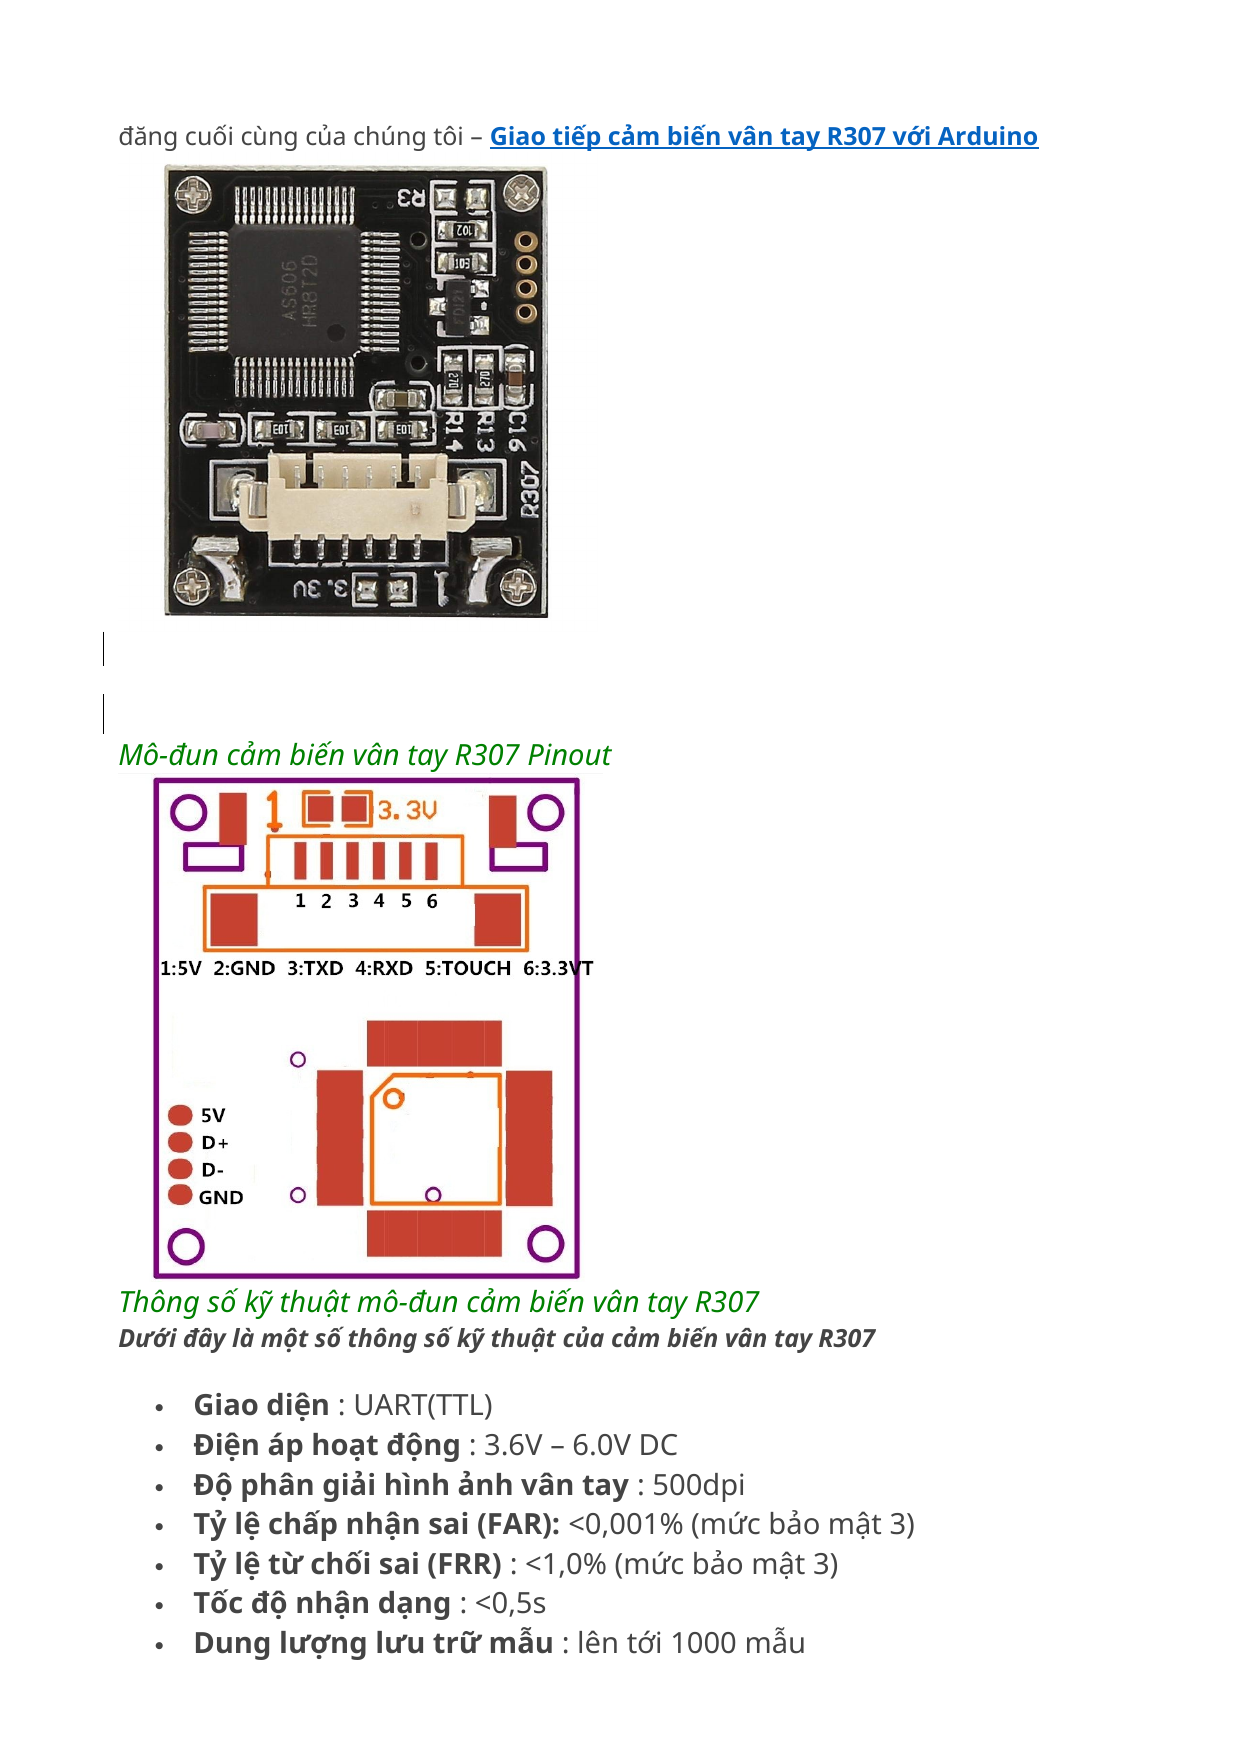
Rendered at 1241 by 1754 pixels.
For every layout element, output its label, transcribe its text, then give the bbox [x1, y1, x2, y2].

text Dưới đây là một số thông số kỹ thuật của cảm biến vân tay R307 [118, 1321, 1181, 1355]
picture [118, 152, 598, 632]
list Dung lượng lưu trữ mẫu : lên tới 1000 mẫu [156, 1622, 1181, 1662]
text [118, 118, 1181, 632]
subtitle Mô-đun cảm biến vân tay R307 Pinout [118, 734, 1181, 774]
picture [118, 773, 603, 1282]
list Điện áp hoạt động : 3.6V – 6.0V DC [156, 1424, 1181, 1464]
list Tốc độ nhận dạng : <0,5s [156, 1583, 1181, 1622]
list Độ phân giải hình ảnh vân tay : 500dpi [156, 1464, 1181, 1503]
list Tỷ lệ từ chối sai (FRR) : <1,0% (mức bảo mật 3) [156, 1543, 1181, 1583]
list Giao diện : UART(TTL) [156, 1384, 1181, 1424]
list Tỷ lệ chấp nhận sai (FAR): <0,001% (mức bảo mật 3) [156, 1503, 1181, 1543]
subtitle Thông số kỹ thuật mô-đun cảm biến vân tay R307 [118, 1281, 1181, 1321]
